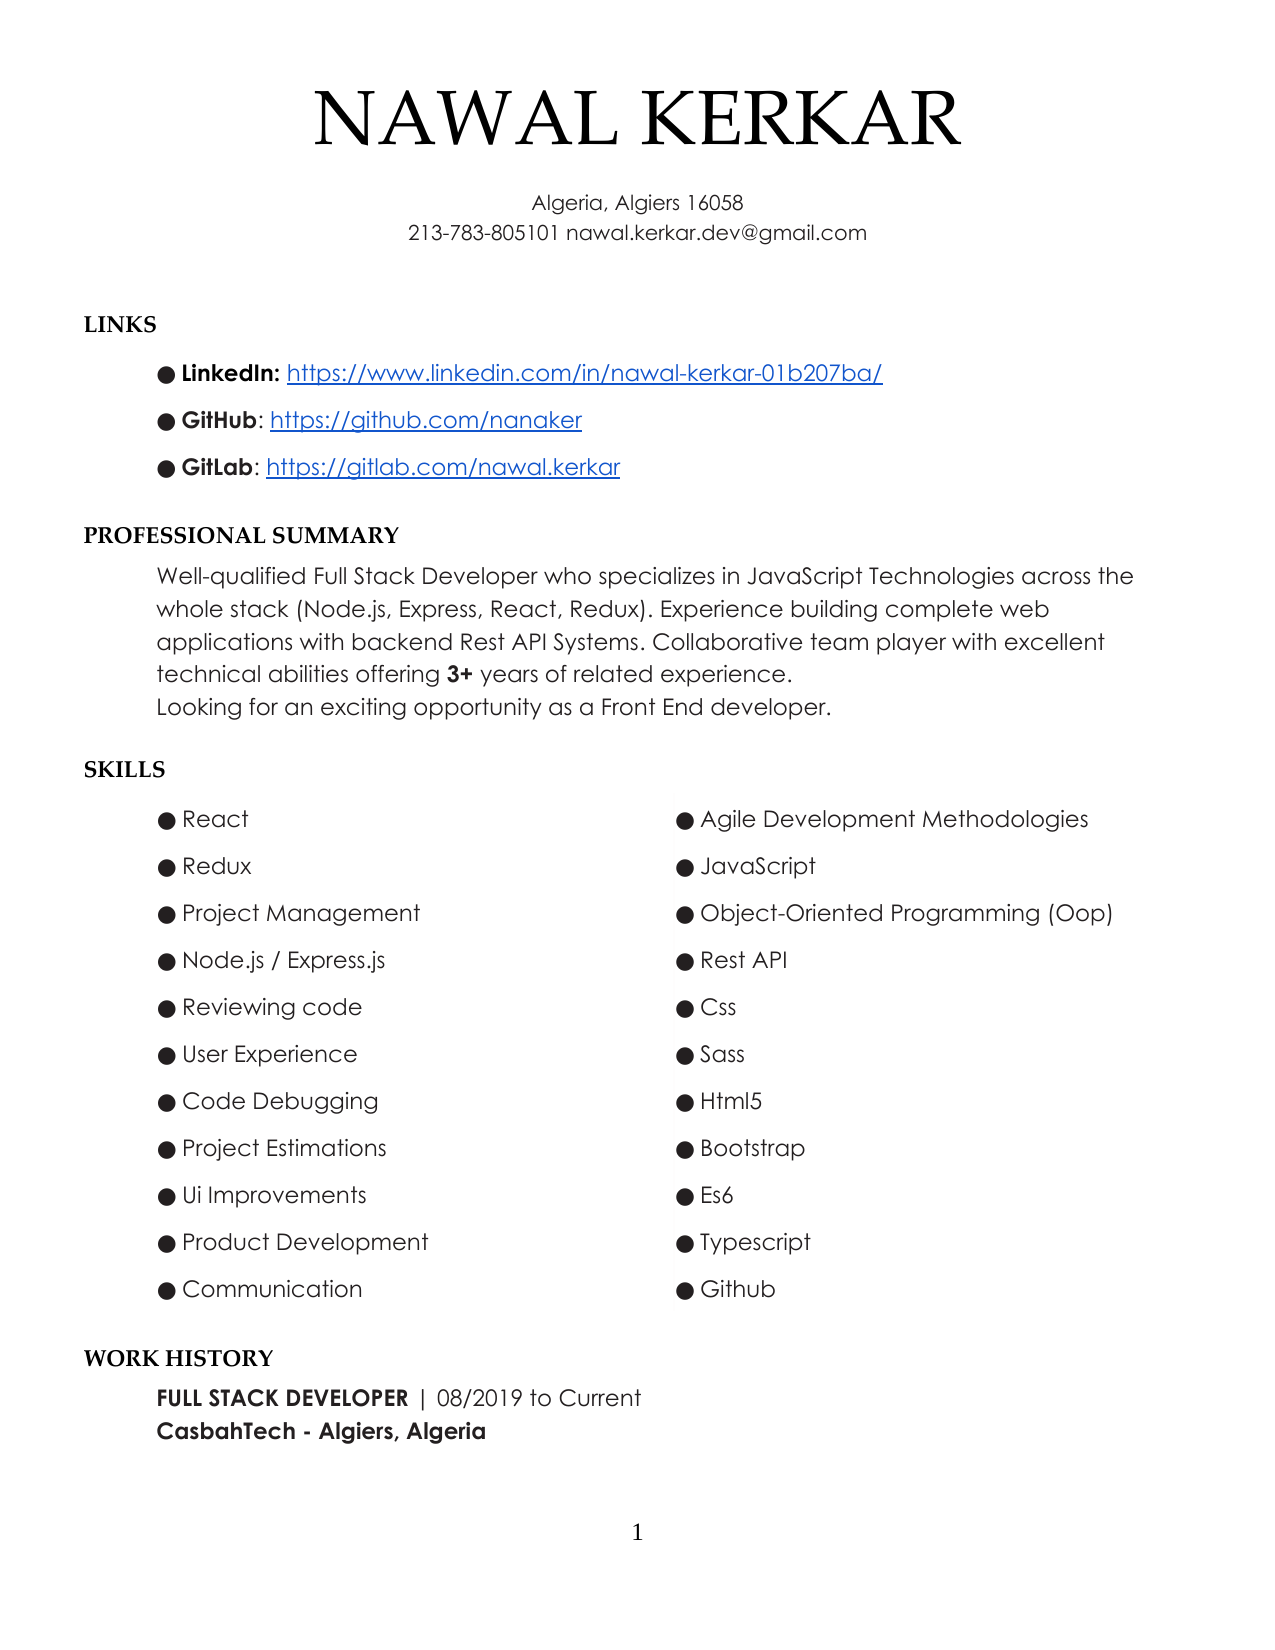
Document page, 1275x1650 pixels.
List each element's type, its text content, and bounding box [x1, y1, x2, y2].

text CasbahTech - Algiers, Algeria [156, 1414, 1192, 1447]
list GitLab: https://gitlab.com/nawal.kerkar [152, 441, 1192, 488]
text 213-783-805101 nawal.kerkar.dev@gmail.com [83, 217, 1192, 247]
text Well-qualified Full Stack Developer who specializes in JavaScript Technologies across the whole stack (Node.js, Express, React, Redux). Experience building complete web applications with backend Rest API Systems. Collaborative team player with excellent technical abilities offering 3+ years of related experience. [156, 559, 1192, 689]
table_header Agile Development Methodologies JavaScript Object-Oriented Programming (Oop) Rest API Css Sass Html5 Bootstrap Es6 Typescript Github [675, 793, 1192, 1311]
text NAWAL KERKAR [83, 62, 1192, 167]
text PROFESSIONAL SUMMARY [83, 519, 1192, 550]
text WORK HISTORY [83, 1342, 1192, 1373]
text Algeria, Algiers 16058 [83, 187, 1192, 217]
text Looking for an exciting opportunity as a Front End developer. [156, 689, 1192, 722]
text LINKS [83, 308, 1192, 339]
text FULL STACK DEVELOPER | 08/2019 to Current [156, 1381, 1192, 1414]
list GitHub: https://github.com/nanaker [152, 394, 1192, 441]
list LinkedIn: https://www.linkedin.com/in/nawal-kerkar-01b207ba/ [156, 347, 1192, 394]
text SKILLS [83, 753, 1192, 784]
table_header React Redux Project Management Node.js / Express.js Reviewing code User Experience Code Debugging Project Estimations Ui Improvements Product Development Communication [156, 793, 673, 1311]
